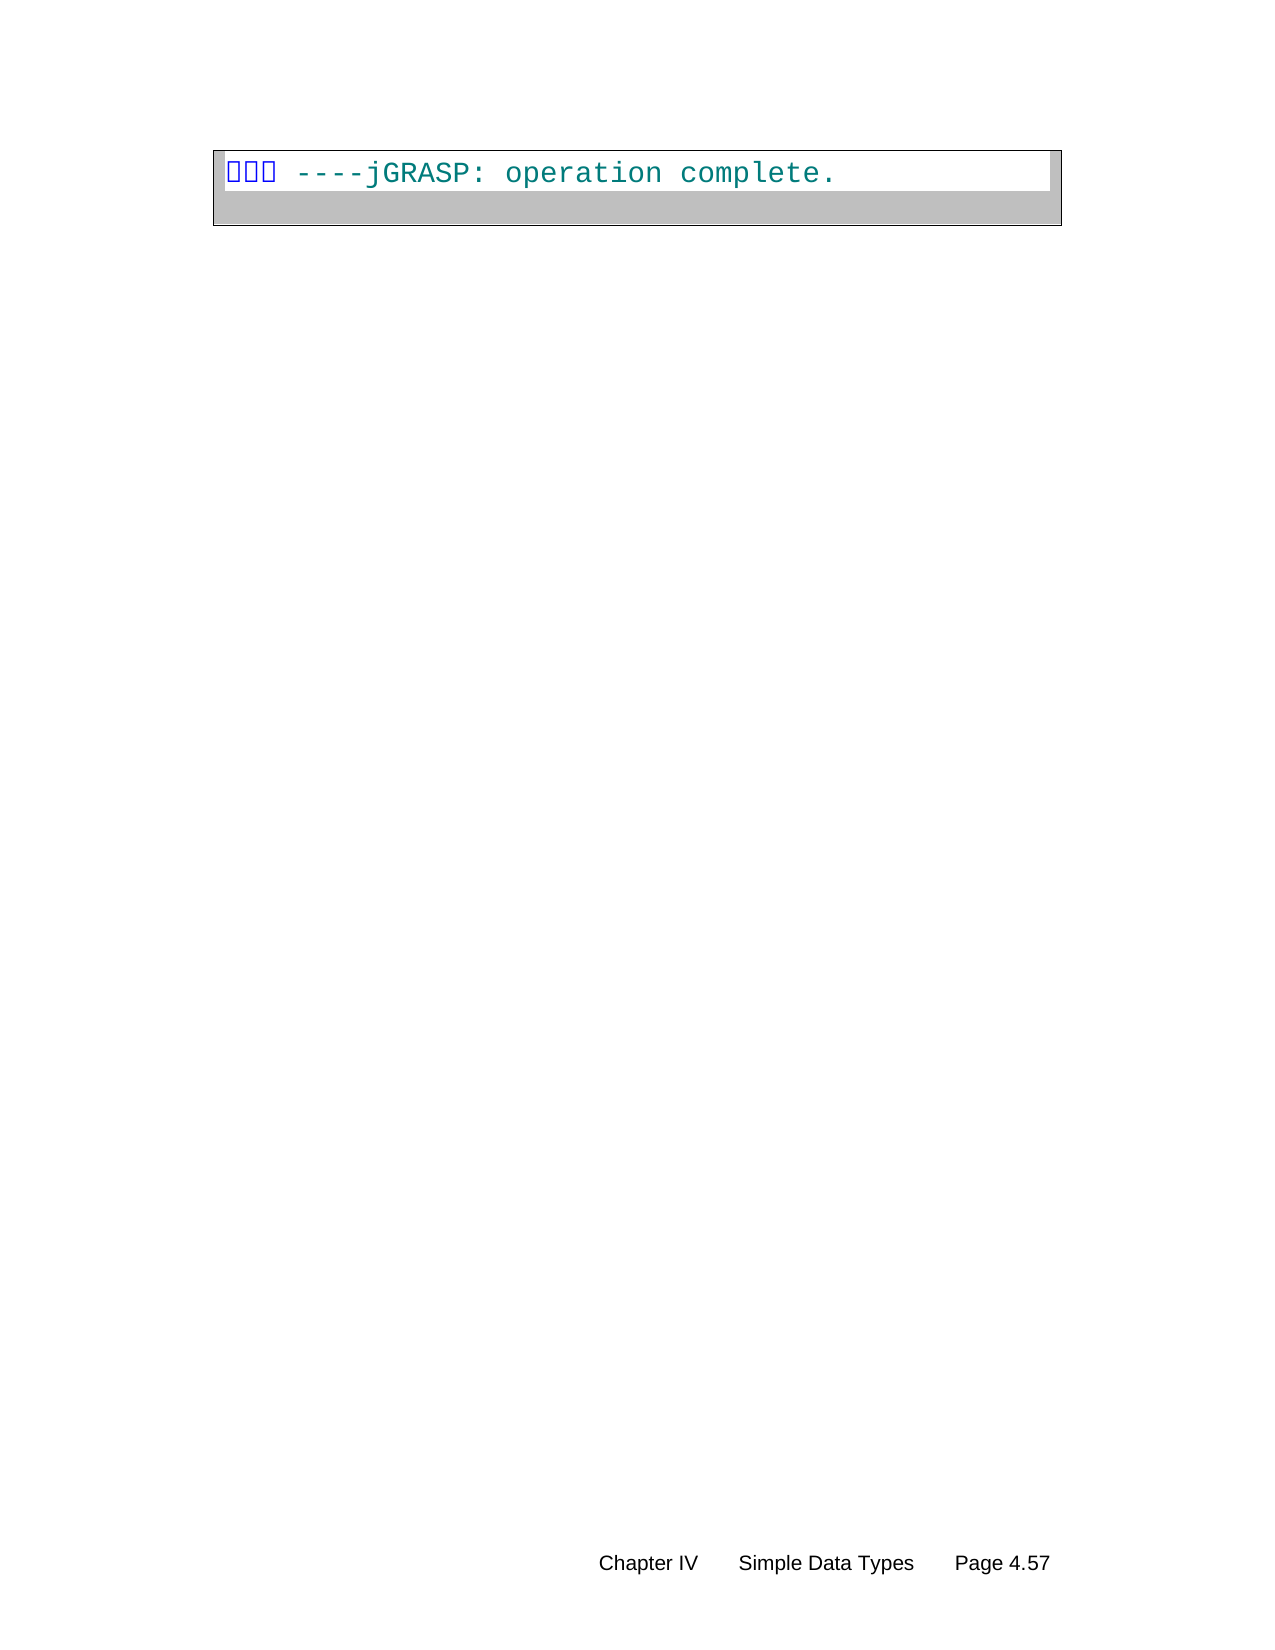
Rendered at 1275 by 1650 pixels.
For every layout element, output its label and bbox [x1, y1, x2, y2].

table_header [214, 151, 1061, 224]
